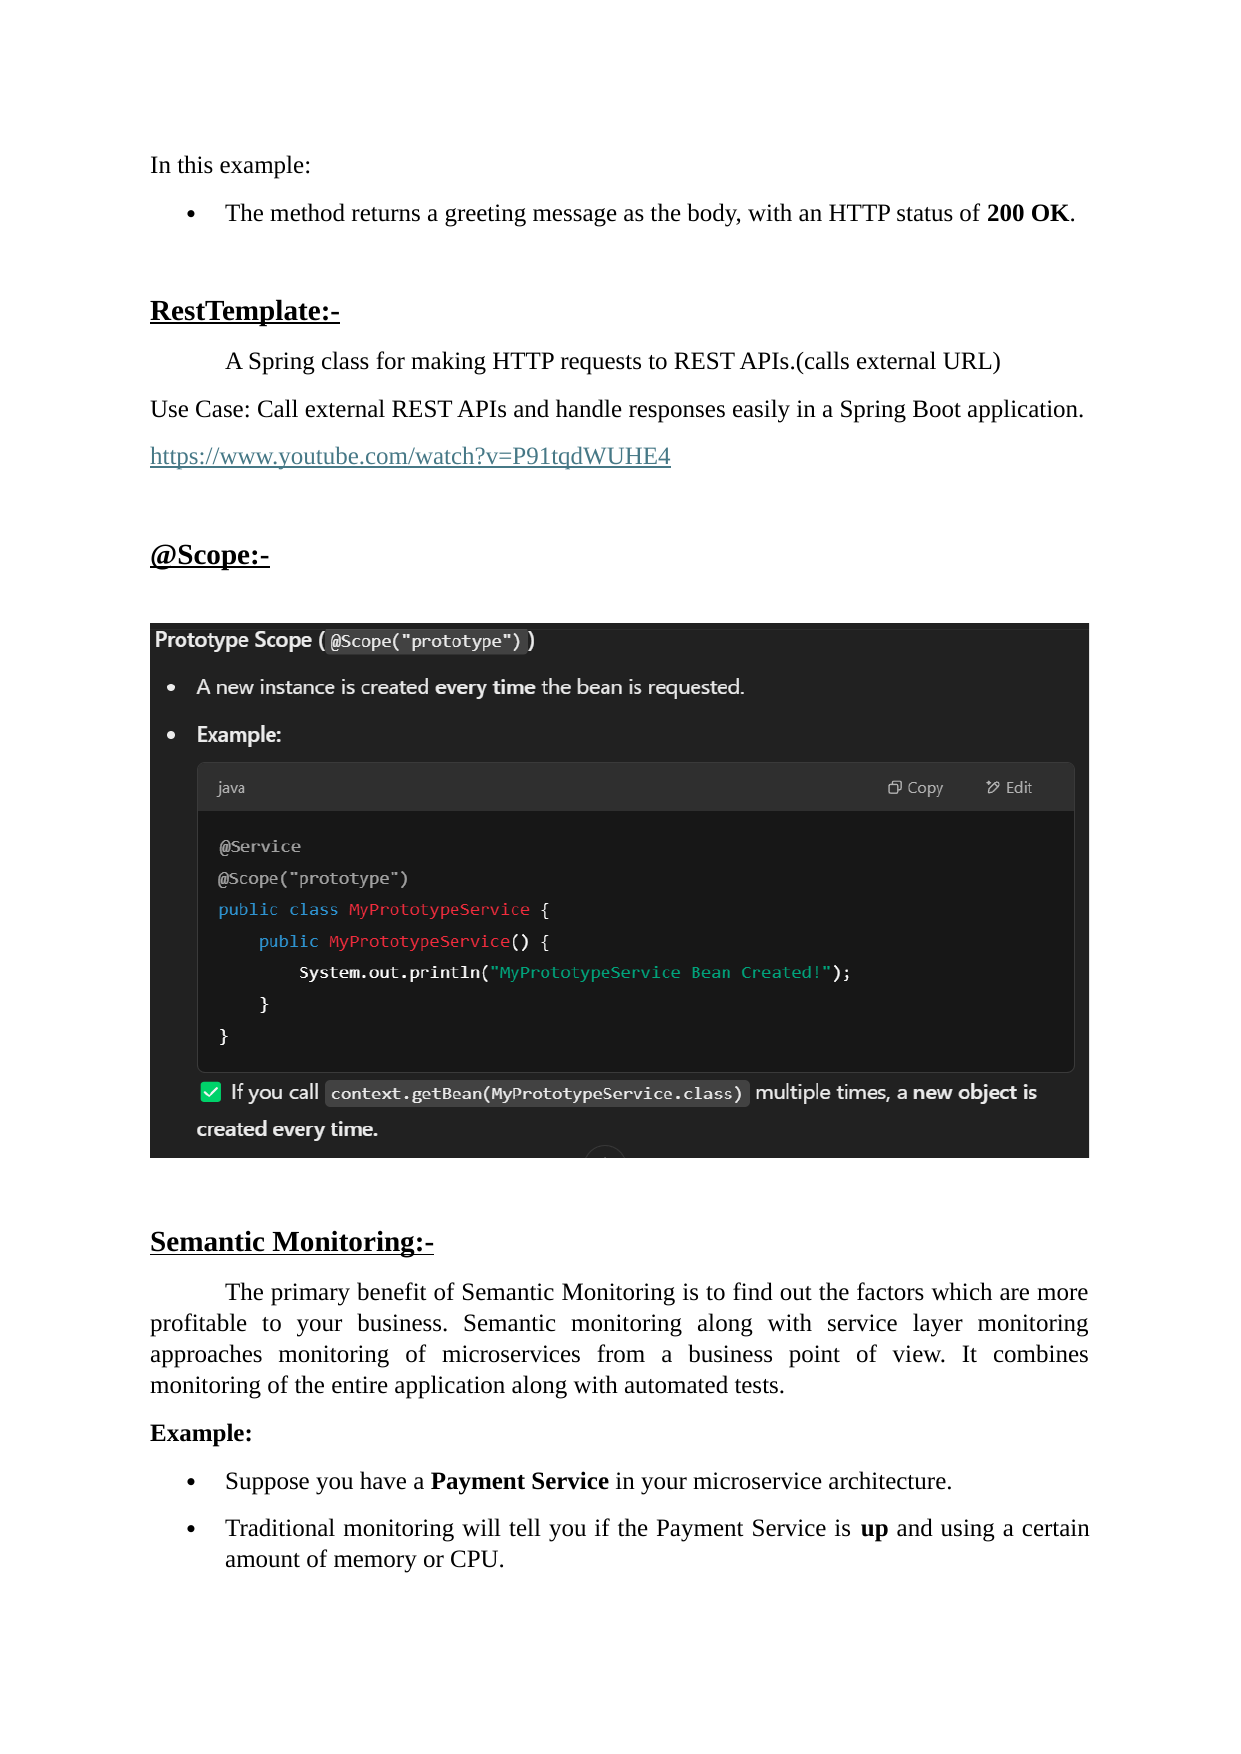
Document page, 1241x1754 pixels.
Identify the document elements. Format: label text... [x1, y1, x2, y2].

text RestTemplate:- [150, 293, 1090, 327]
text In this example: [150, 150, 1090, 179]
text Example: [150, 1418, 1090, 1447]
list Suppose you have a Payment Service in your microservice architecture. [187, 1466, 1090, 1494]
list The method returns a greeting message as the body, with an HTTP status of 200 OK. [187, 198, 1090, 226]
list Traditional monitoring will tell you if the Payment Service is up and using a certain amount of memory or CPU. [187, 1513, 1090, 1573]
text https://www.youtube.com/watch?v=P91tqdWUHE4 [150, 441, 1090, 470]
text The primary benefit of Semantic Monitoring is to find out the factors which are more profitable to your business. Semantic monitoring along with service layer monitoring approaches monitoring of microservices from a business point of view. It combines monitoring of the entire application along with automated tests. [150, 1277, 1090, 1399]
text Use Case: Call external REST APIs and handle responses easily in a Spring Boot application. [150, 394, 1090, 422]
text @Scope:- [150, 537, 1090, 570]
text A Spring class for making HTTP requests to REST APIs.(calls external URL) [150, 346, 1090, 375]
picture [150, 623, 1090, 1158]
text Semantic Monitoring:- [150, 1224, 1090, 1258]
